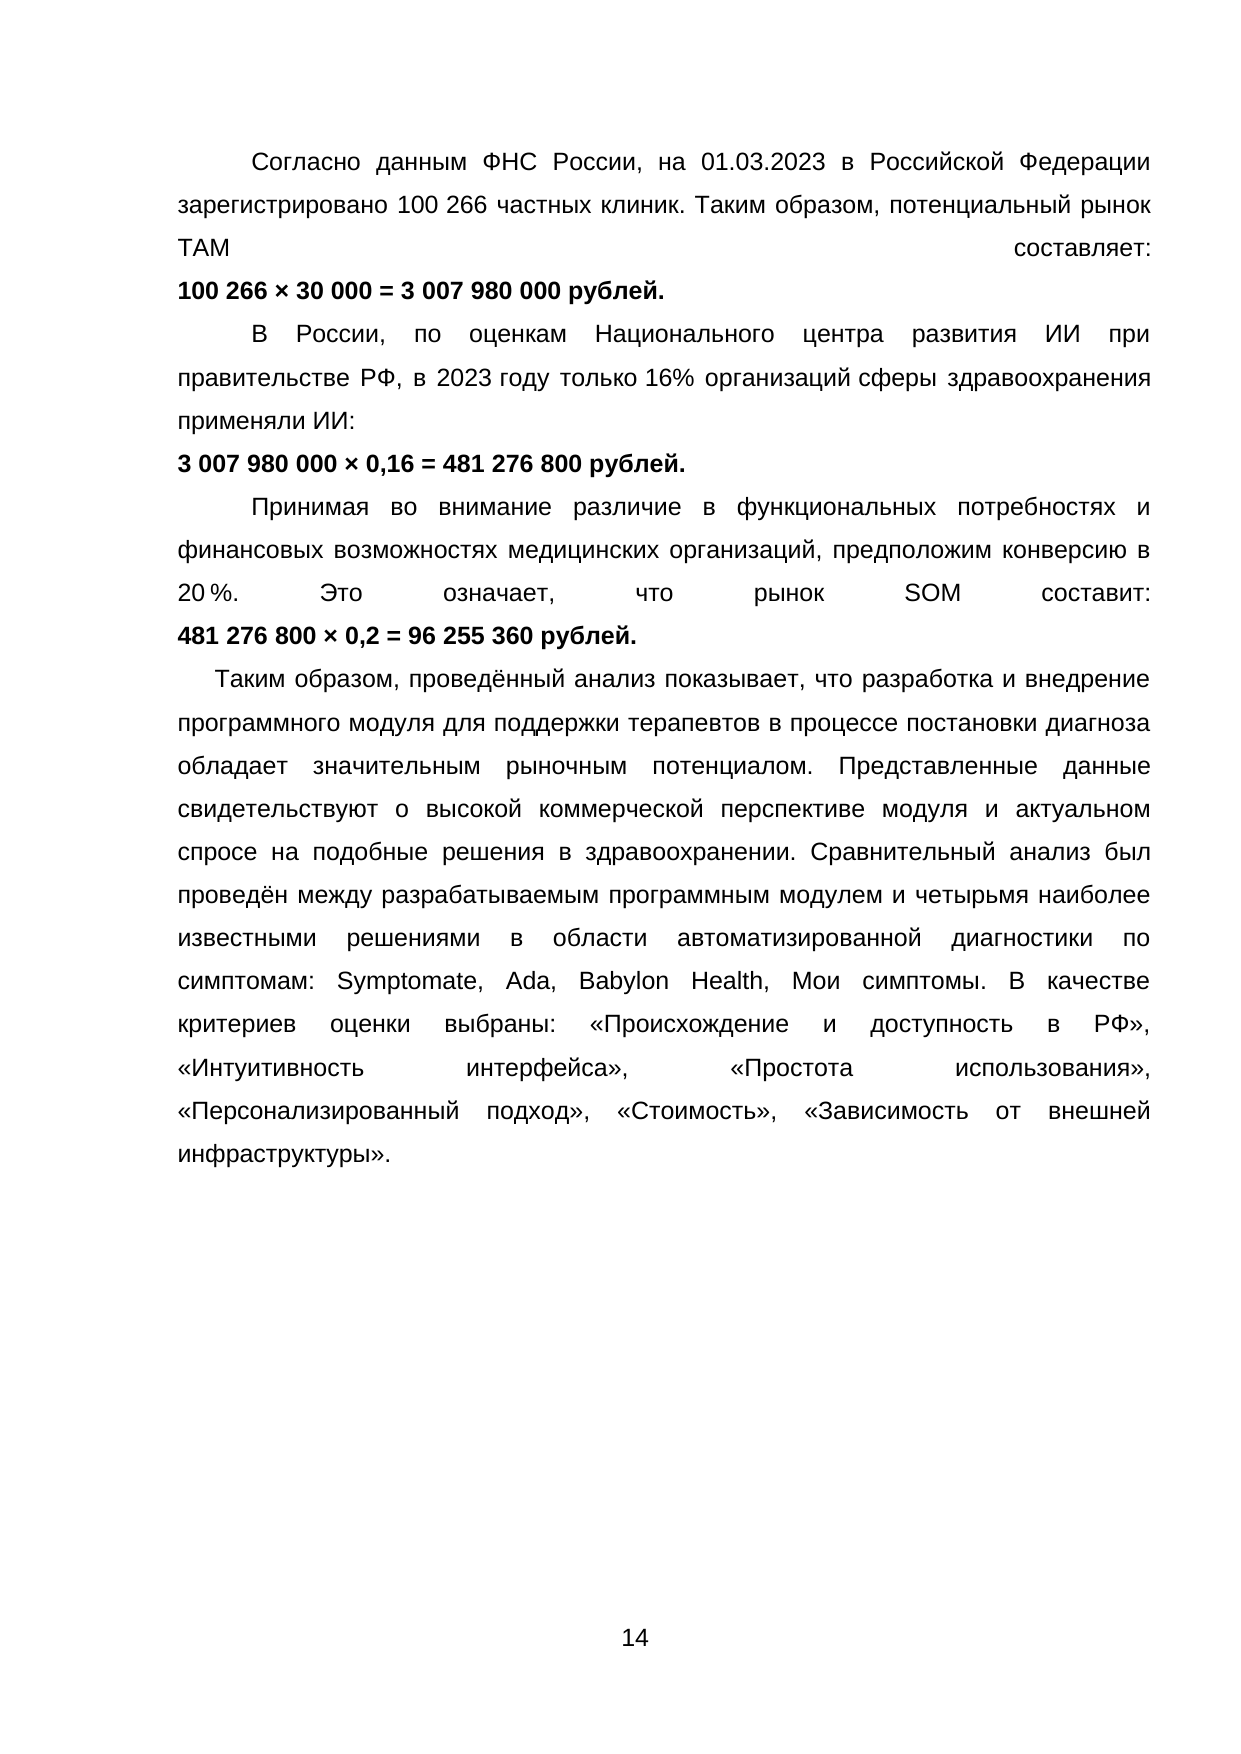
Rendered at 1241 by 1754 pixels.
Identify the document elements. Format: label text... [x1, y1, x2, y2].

text Таким образом, проведённый анализ показывает, что разработка и внедрение программного модуля для поддержки терапевтов в процессе постановки диагноза обладает значительным рыночным потенциалом. Представленные данные свидетельствуют о высокой коммерческой перспективе модуля и актуальном спросе на подобные решения в здравоохранении. Сравнительный анализ был проведён между разрабатываемым программным модулем и четырьмя наиболее известными решениями в области автоматизированной диагностики по симптомам: Symptomate, Ada, Babylon Health, Мои симптомы. В качестве критериев оценки выбраны: «Происхождение и доступность в РФ», «Интуитивность интерфейса», «Простота использования», «Персонализированный подход», «Стоимость», «Зависимость от внешней инфраструктуры». [177, 664, 1152, 1168]
text В России, по оценкам Национального центра развития ИИ при правительстве РФ, в 2023 году только 16% организаций сферы здравоохранения применяли ИИ: [177, 319, 1152, 434]
text Принимая во внимание различие в функциональных потребностях и финансовых возможностях медицинских организаций, предположим конверсию в 20 %. Это означает, что рынок SOM составит: 481 276 800 × 0,2 = 96 255 360 рублей. [177, 492, 1152, 650]
text 3 007 980 000 × 0,16 = 481 276 800 рублей. [177, 449, 1152, 477]
text Согласно данным ФНС России, на 01.03.2023 в Российской Федерации зарегистрировано 100 266 частных клиник. Таким образом, потенциальный рынок TAM составляет: 100 266 × 30 000 = 3 007 980 000 рублей. [177, 147, 1152, 305]
